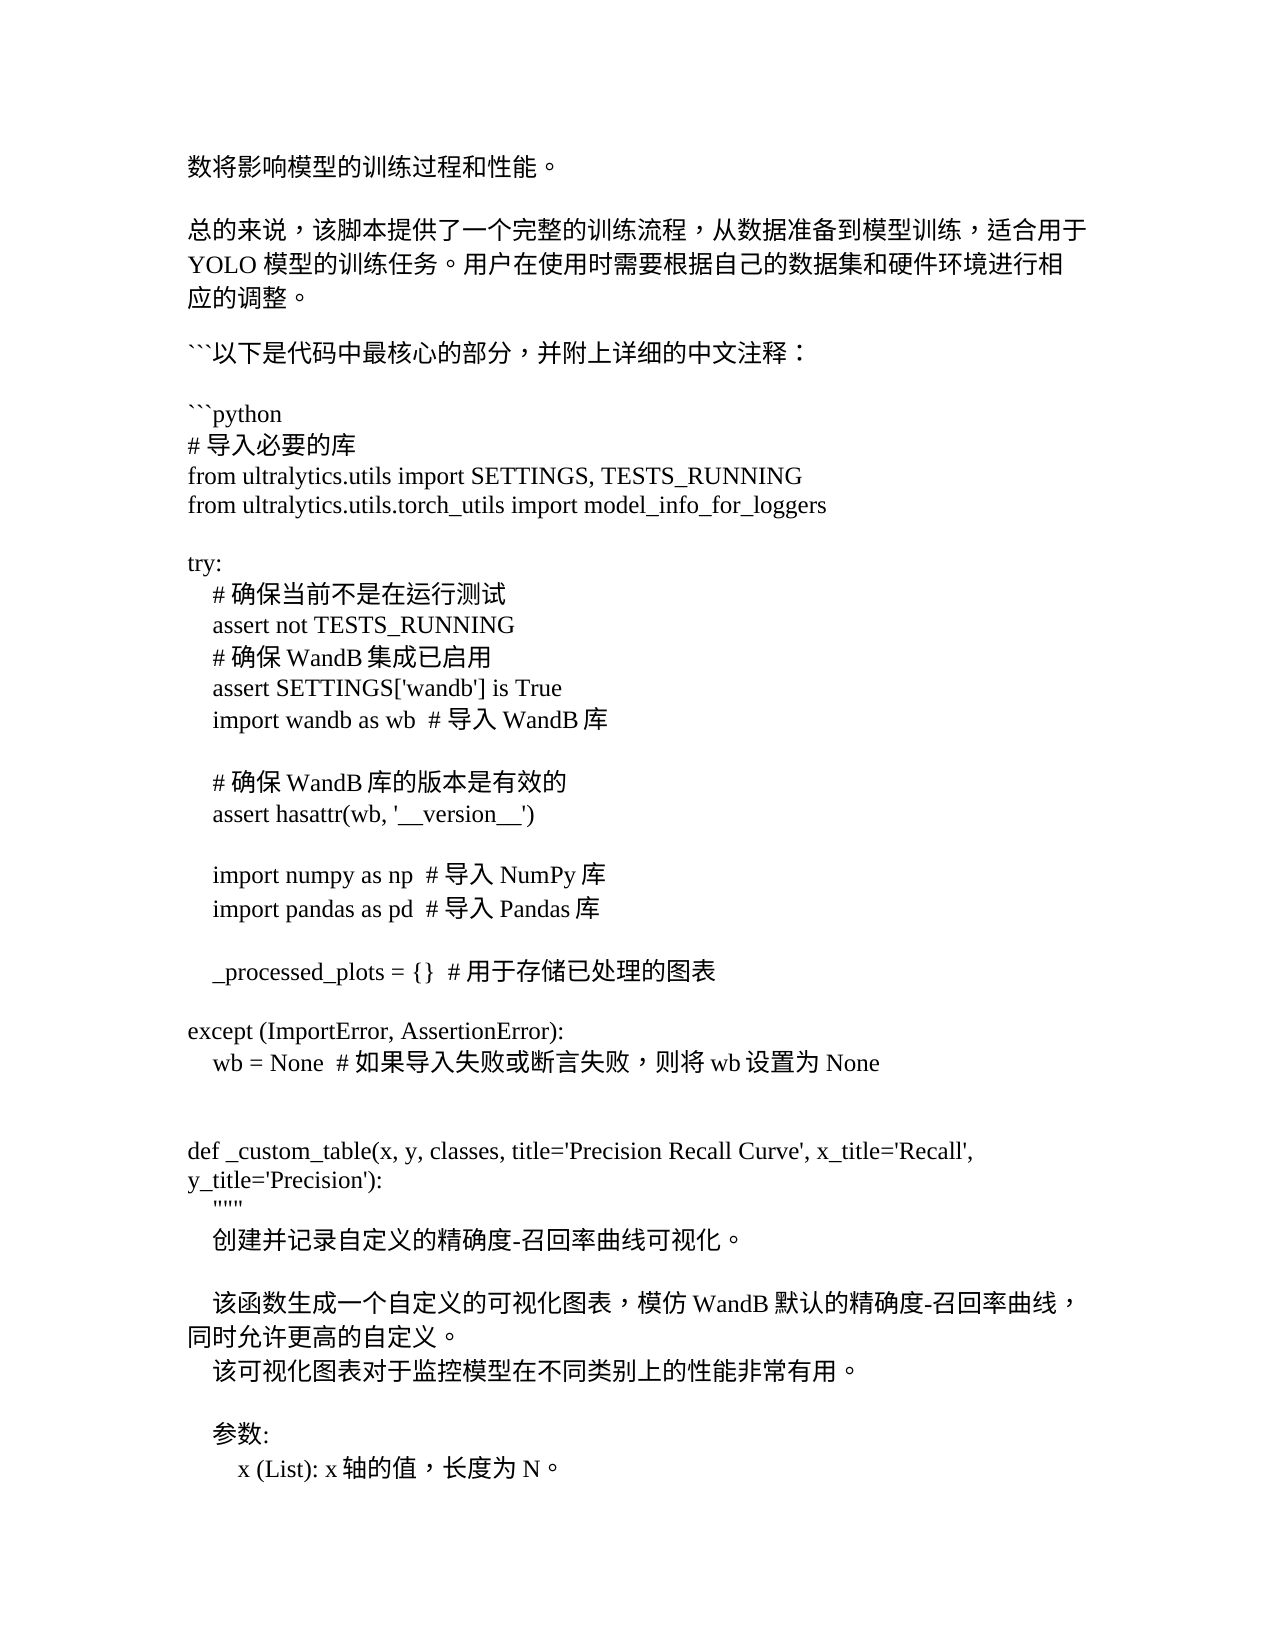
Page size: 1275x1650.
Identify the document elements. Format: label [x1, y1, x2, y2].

text [187, 150, 1087, 315]
text [187, 336, 1087, 1484]
